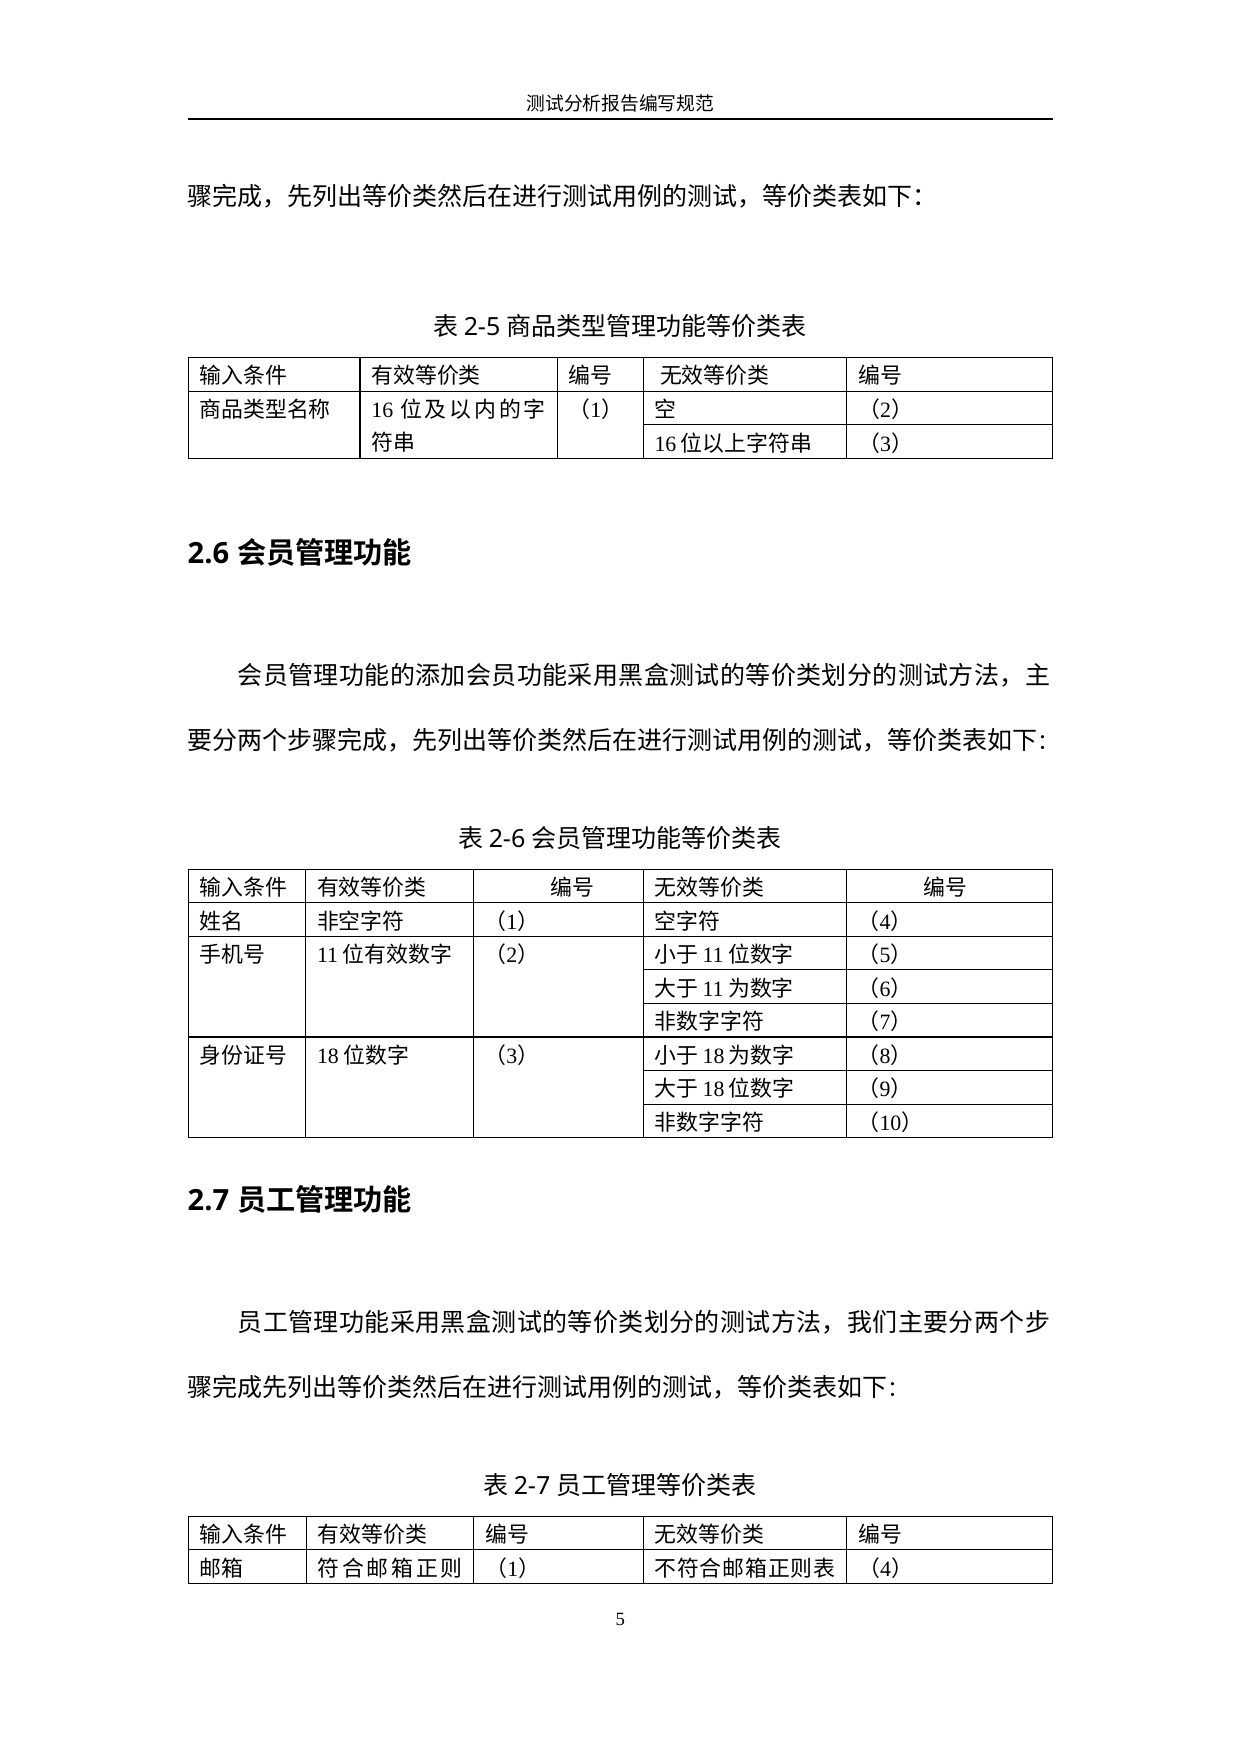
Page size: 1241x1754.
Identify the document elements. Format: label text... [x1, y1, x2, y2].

table_cell （4） [847, 1550, 1052, 1583]
table_header 编号 [474, 1517, 643, 1549]
table_cell （1） [474, 903, 643, 936]
table_cell 小于11位数字 [644, 937, 846, 969]
table_cell （7） [847, 1004, 1052, 1036]
table_header 有效等价类 [306, 870, 473, 902]
table_header 编号 [847, 870, 1052, 902]
table_cell 非数字字符 [644, 1004, 846, 1036]
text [187, 162, 1053, 227]
table_header 有效等价类 [361, 358, 557, 391]
table_cell 大于18位数字 [644, 1071, 846, 1103]
table_header 输入条件 [189, 870, 305, 902]
table_header 编号 [558, 358, 643, 391]
table_cell 身份证号 [189, 1038, 305, 1137]
table_cell 空 [644, 392, 846, 424]
subtitle 2.6 会员管理功能 [187, 518, 1053, 583]
table_header 输入条件 [189, 1517, 306, 1549]
text 会员管理功能的添加会员功能采用黑盒测试的等价类划分的测试方法，主要分两个步骤完成，先列出等价类然后在进行测试用例的测试，等价类表如下： [187, 641, 1053, 771]
table_cell 11位有效数字 [306, 937, 473, 1036]
table_cell 符合邮箱正则表达式 [307, 1550, 473, 1583]
table_cell （3） [474, 1038, 643, 1137]
table_cell （1） [558, 392, 643, 458]
table_header 编号 [847, 358, 1052, 391]
table_cell 16位以上字符串 [644, 425, 846, 458]
text 表2-6 会员管理功能等价类表 [187, 804, 1053, 869]
table_cell 姓名 [189, 903, 305, 936]
table_cell （1） [474, 1550, 643, 1583]
table_cell 邮箱 [189, 1550, 306, 1583]
text 表2-7 员工管理等价类表 [187, 1451, 1053, 1516]
table_header 编号 [847, 1517, 1052, 1549]
table_cell （6） [847, 970, 1052, 1003]
table_header 有效等价类 [307, 1517, 473, 1549]
table_cell （4） [847, 903, 1052, 936]
text 员工管理功能采用黑盒测试的等价类划分的测试方法，我们主要分两个步骤完成先列出等价类然后在进行测试用例的测试，等价类表如下： [187, 1288, 1053, 1418]
table_cell 商品类型名称 [189, 392, 359, 458]
table_cell 非数字字符 [644, 1105, 846, 1137]
table_cell 小于18为数字 [644, 1038, 846, 1070]
text 表2-5 商品类型管理功能等价类表 [187, 292, 1053, 357]
table_cell 不符合邮箱正则表达式 [644, 1550, 846, 1583]
table_cell 大于11为数字 [644, 970, 846, 1003]
table_cell 18位数字 [306, 1038, 473, 1137]
table_cell （2） [847, 392, 1052, 424]
table_header 无效等价类 [644, 1517, 846, 1549]
table_cell 非空字符 [306, 903, 473, 936]
table_cell 空字符 [644, 903, 846, 936]
table_cell （5） [847, 937, 1052, 969]
table_cell 16位及以内的字符串 [361, 392, 557, 458]
table_header 无效等价类 [644, 358, 846, 391]
table_header 输入条件 [189, 358, 359, 391]
table_cell （3） [847, 425, 1052, 458]
table_cell 手机号 [189, 937, 305, 1036]
table_cell （8） [847, 1038, 1052, 1070]
table_header 无效等价类 [644, 870, 846, 902]
table_cell （9） [847, 1071, 1052, 1103]
table_cell （10） [847, 1105, 1052, 1137]
table_cell （2） [474, 937, 643, 1036]
table_header 编号 [474, 870, 643, 902]
subtitle 2.7 员工管理功能 [187, 1165, 1053, 1230]
